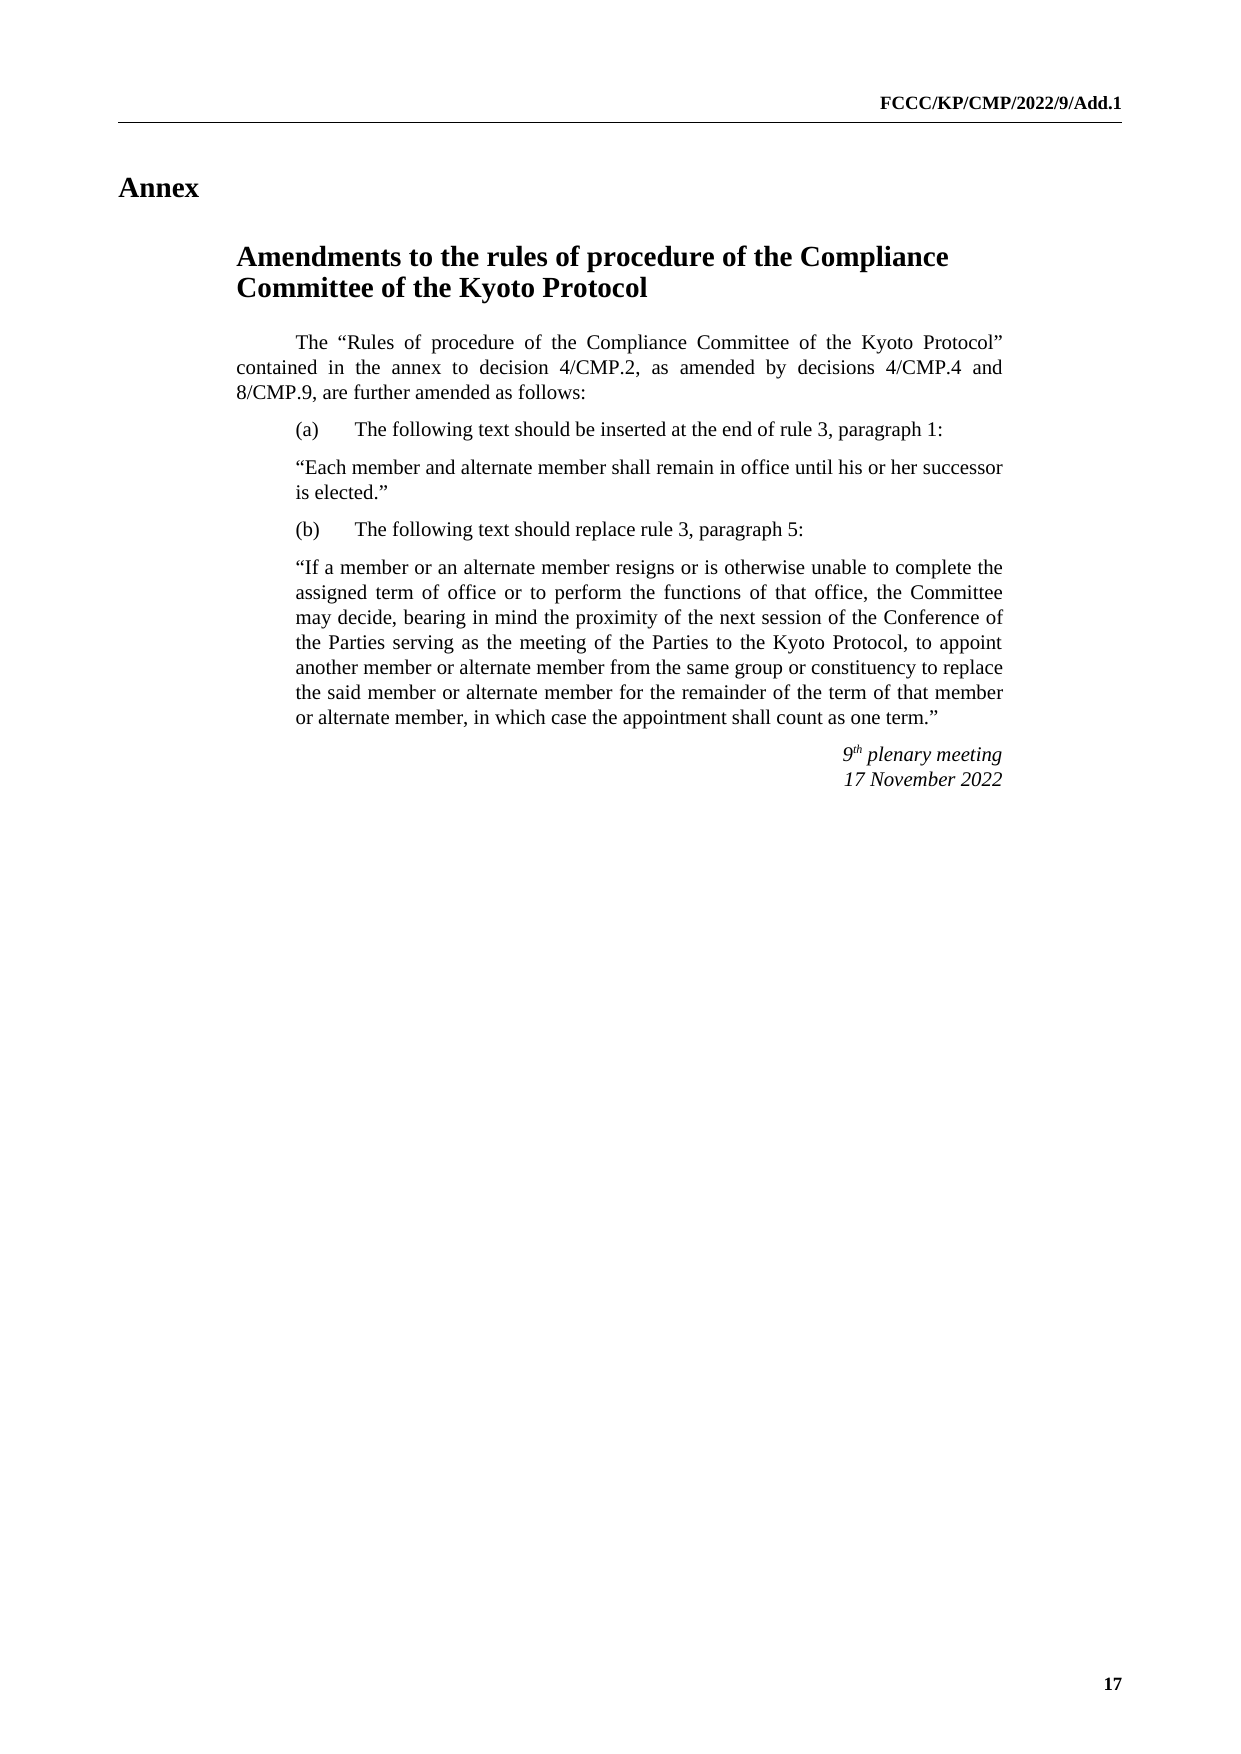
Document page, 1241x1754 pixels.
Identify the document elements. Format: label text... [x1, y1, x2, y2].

text “If a member or an alternate member resigns or is otherwise unable to complete the assigned term of office or to perform the functions of that office, the Committee may decide, bearing in mind the proximity of the next session of the Conference of the Parties serving as the meeting of the Parties to the Kyoto Protocol, to appoint another member or alternate member from the same group or constituency to replace the said member or alternate member for the remainder of the term of that member or alternate member, in which case the appointment shall count as one term.” [295, 554, 1004, 729]
text “Each member and alternate member shall remain in office until his or her successor is elected.” [295, 454, 1004, 504]
text (a) The following text should be inserted at the end of rule 3, paragraph 1: [236, 416, 1004, 441]
text The “Rules of procedure of the Compliance Committee of the Kyoto Protocol” contained in the annex to decision 4/CMP.2, as amended by decisions 4/CMP.4 and 8/CMP.9, are further amended as follows: [236, 329, 1004, 404]
text Annex [118, 173, 1004, 204]
text 9th plenary meeting [118, 741, 1004, 766]
text Amendments to the rules of procedure of the Compliance Committee of the Kyoto Protocol [236, 241, 1004, 304]
text (b) The following text should replace rule 3, paragraph 5: [236, 516, 1004, 541]
text 17 November 2022 [118, 766, 1004, 791]
